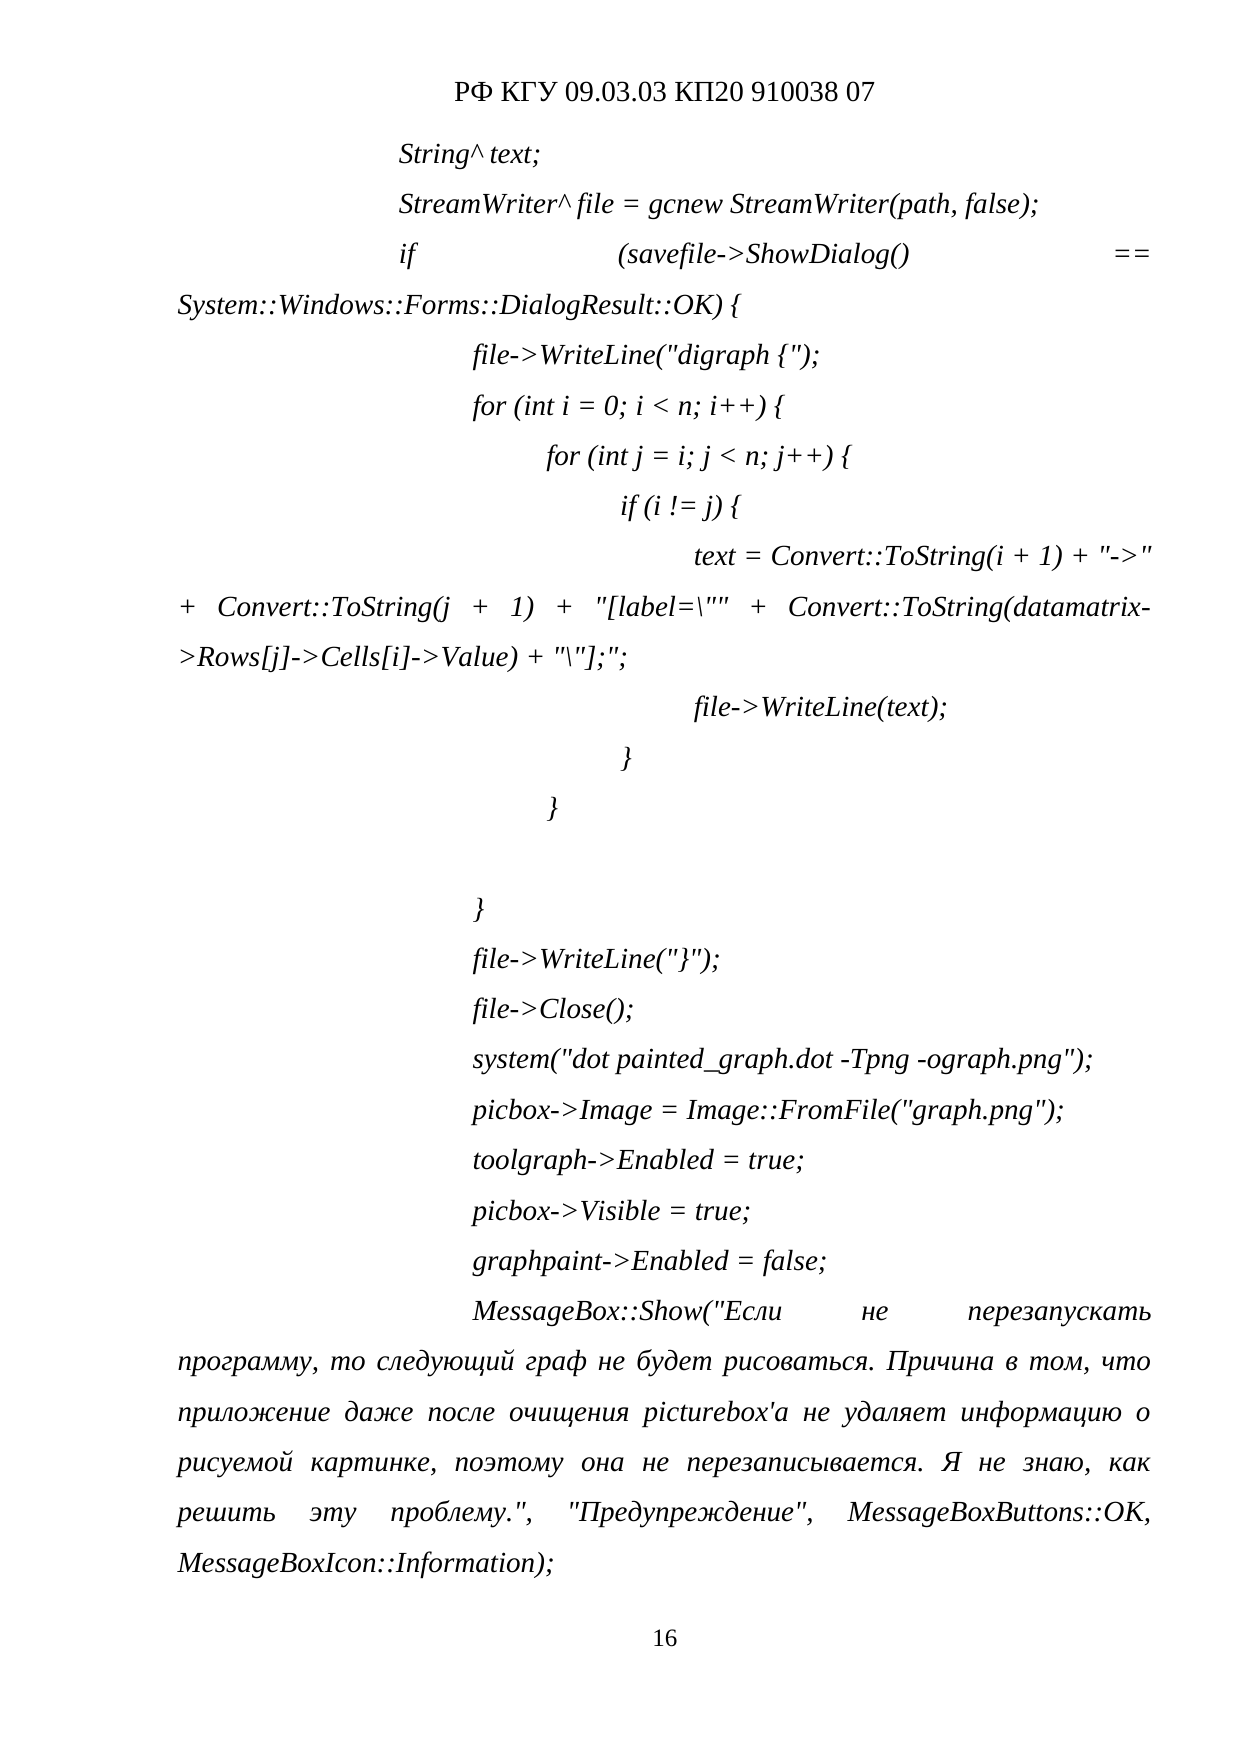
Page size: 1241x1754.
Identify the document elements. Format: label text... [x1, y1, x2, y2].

text for (int j = i; j < n; j++) { [177, 438, 1152, 471]
text for (int i = 0; i < n; i++) { [177, 388, 1152, 421]
text toolgraph->Enabled = true; [177, 1142, 1152, 1176]
text file->WriteLine("}"); [177, 941, 1152, 974]
text graphpaint->Enabled = false; [177, 1243, 1152, 1276]
text MessageBox::Show("Если не перезапускать программу, то следующий граф не будет рисоваться. Причина в том, что приложение даже после очищения picturebox'а не удаляет информацию о рисуемой картинке, поэтому она не перезаписывается. Я не знаю, как решить эту проблему.", "Предупреждение", MessageBoxButtons::OK, MessageBoxIcon::Information); [177, 1293, 1152, 1578]
text } [177, 790, 1152, 824]
text system("dot painted_graph.dot -Tpng -ograph.png"); [177, 1042, 1152, 1075]
text } [177, 891, 1152, 924]
text file->WriteLine("digraph {"); [177, 337, 1152, 371]
text if (i != j) { [177, 488, 1152, 522]
text text = Convert::ToString(i + 1) + "->" + Convert::ToString(j + 1) + "[label=\"" + Convert::ToString(datamatrix->Rows[j]->Cells[i]->Value) + "\"];"; [177, 538, 1152, 673]
text file->Close(); [177, 991, 1152, 1025]
text String^ text; [177, 136, 1152, 169]
text picbox->Image = Image::FromFile("graph.png"); [177, 1092, 1152, 1126]
text } [177, 740, 1152, 773]
text if (savefile->ShowDialog() == System::Windows::Forms::DialogResult::OK) { [177, 237, 1152, 321]
text file->WriteLine(text); [177, 689, 1152, 723]
text picbox->Visible = true; [177, 1193, 1152, 1226]
text StreamWriter^ file = gcnew StreamWriter(path, false); [177, 186, 1152, 220]
